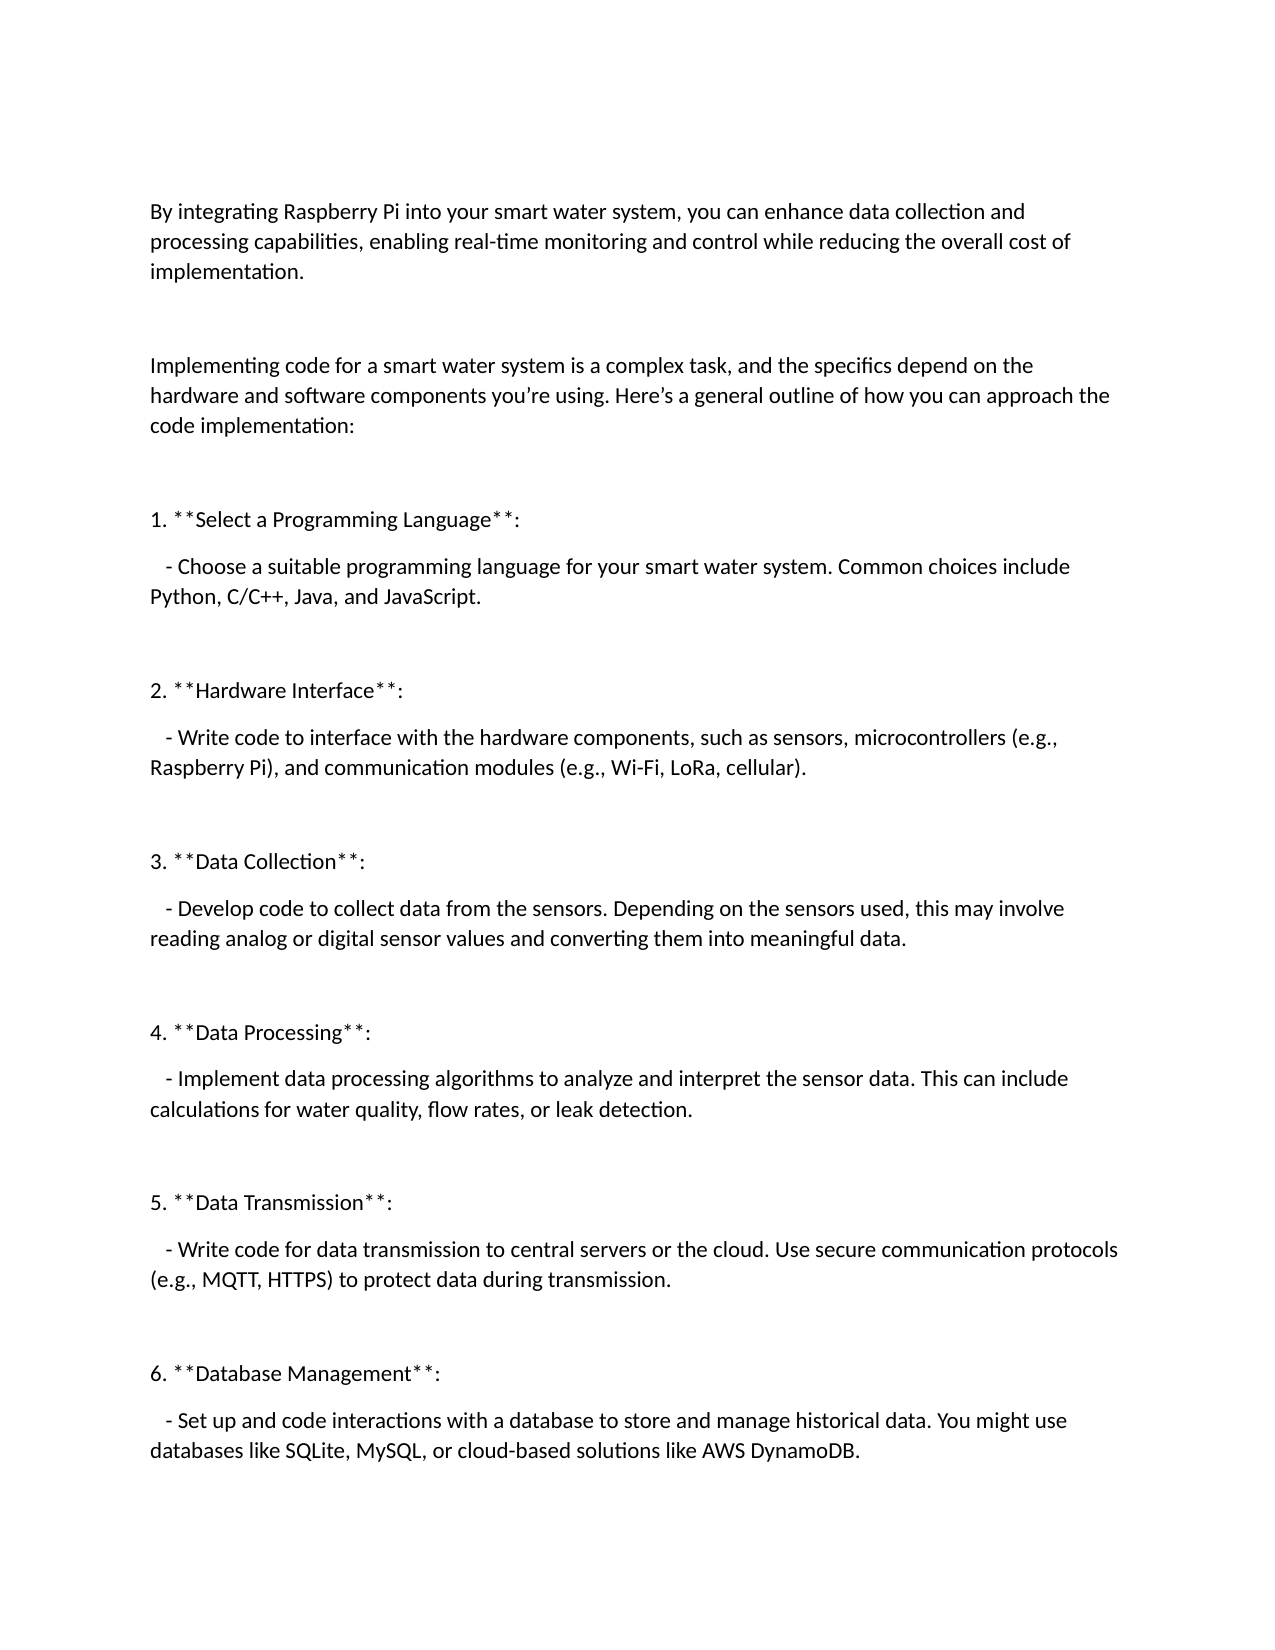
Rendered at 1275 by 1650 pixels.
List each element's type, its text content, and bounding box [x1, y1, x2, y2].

text 5. **Data Transmission**: [150, 1188, 1125, 1217]
text 6. **Database Management**: [150, 1359, 1125, 1387]
text - Set up and code interactions with a database to store and manage historical data. You might use databases like SQLite, MySQL, or cloud-based solutions like AWS DynamoDB. [150, 1406, 1125, 1464]
text - Implement data processing algorithms to analyze and interpret the sensor data. This can include calculations for water quality, flow rates, or leak detection. [150, 1064, 1125, 1123]
text - Write code for data transmission to central servers or the cloud. Use secure communication protocols (e.g., MQTT, HTTPS) to protect data during transmission. [150, 1235, 1125, 1294]
text Implementing code for a smart water system is a complex task, and the specifics depend on the hardware and software components you’re using. Here’s a general outline of how you can approach the code implementation: [150, 351, 1125, 439]
text 4. **Data Processing**: [150, 1018, 1125, 1046]
text - Write code to interface with the hardware components, such as sensors, microcontrollers (e.g., Raspberry Pi), and communication modules (e.g., Wi-Fi, LoRa, cellular). [150, 723, 1125, 781]
text By integrating Raspberry Pi into your smart water system, you can enhance data collection and processing capabilities, enabling real-time monitoring and control while reducing the overall cost of implementation. [150, 197, 1125, 285]
text 2. **Hardware Interface**: [150, 676, 1125, 704]
text 3. **Data Collection**: [150, 847, 1125, 875]
text - Choose a suitable programming language for your smart water system. Common choices include Python, C/C++, Java, and JavaScript. [150, 552, 1125, 610]
text - Develop code to collect data from the sensors. Depending on the sensors used, this may involve reading analog or digital sensor values and converting them into meaningful data. [150, 894, 1125, 952]
text 1. **Select a Programming Language**: [150, 505, 1125, 533]
